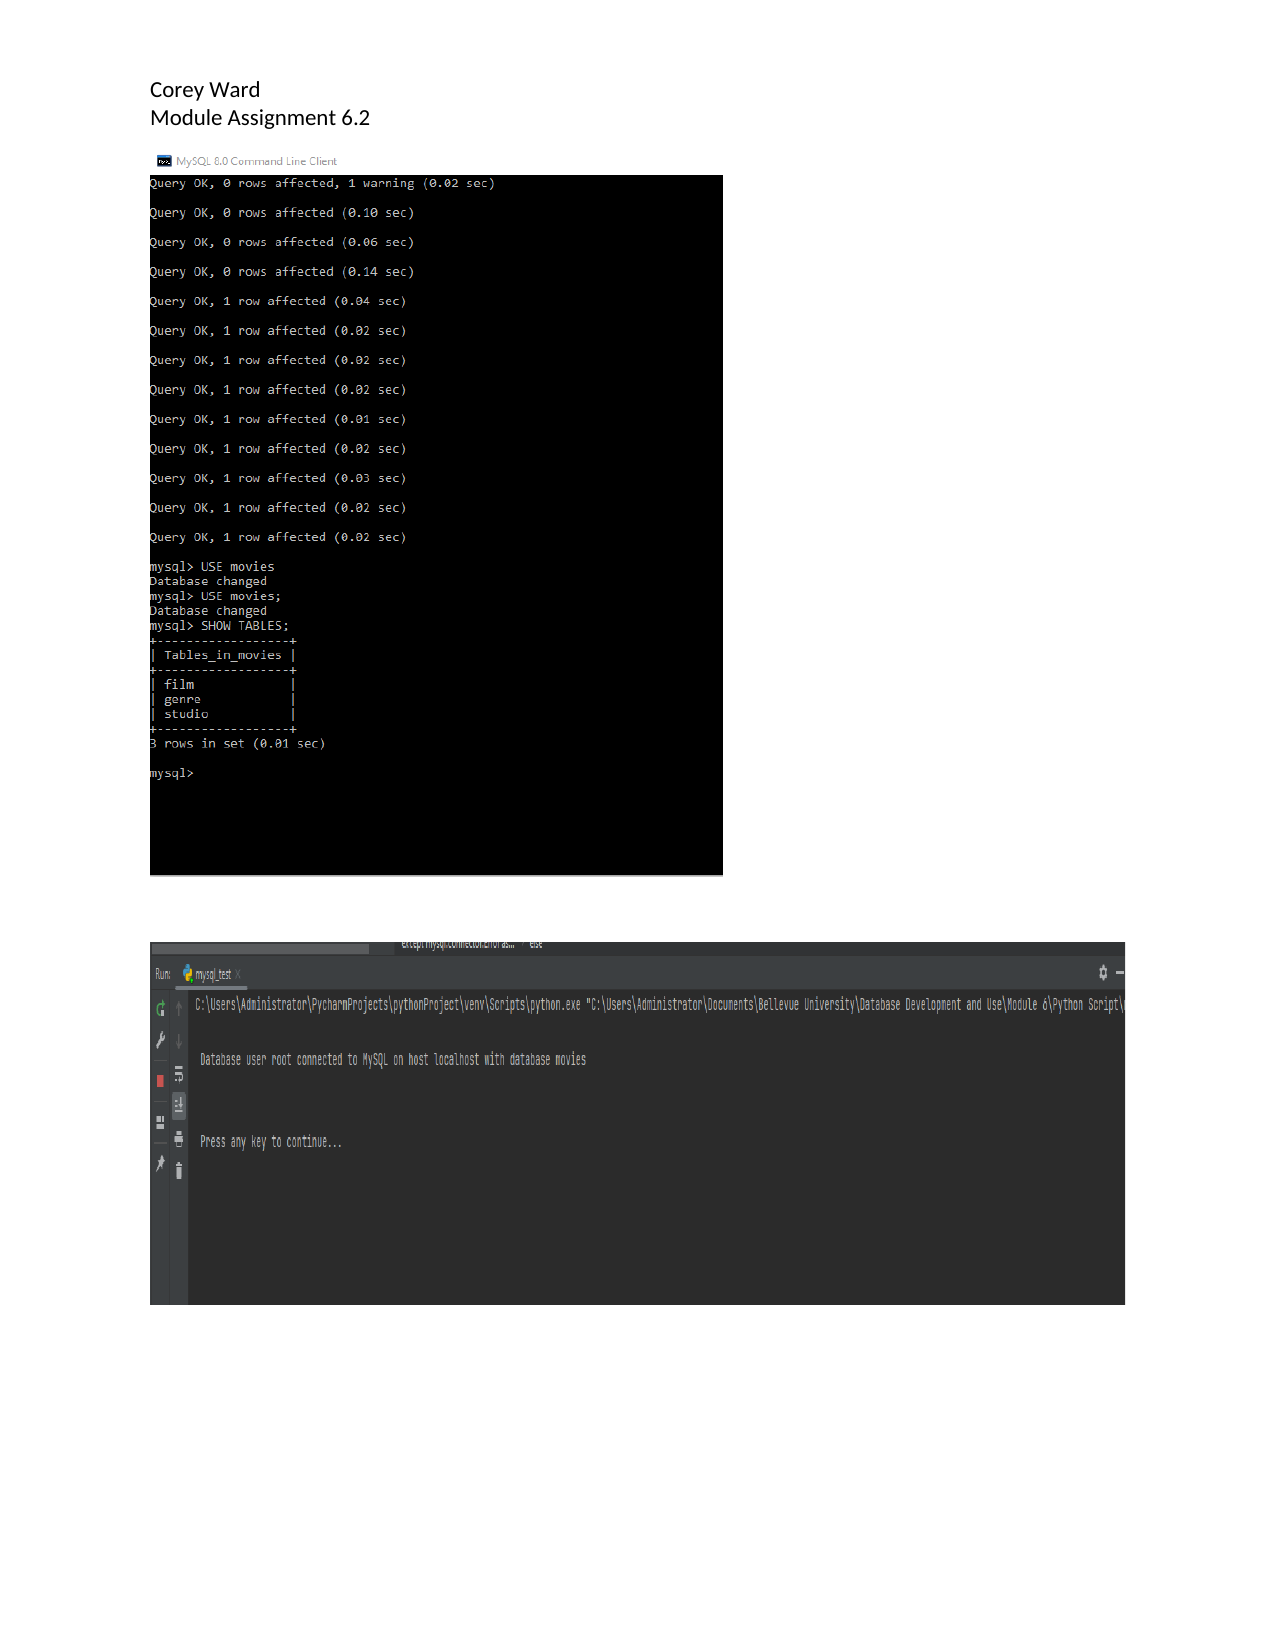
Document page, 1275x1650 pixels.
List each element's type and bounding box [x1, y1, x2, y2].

picture [150, 942, 1125, 1305]
picture [150, 150, 723, 877]
